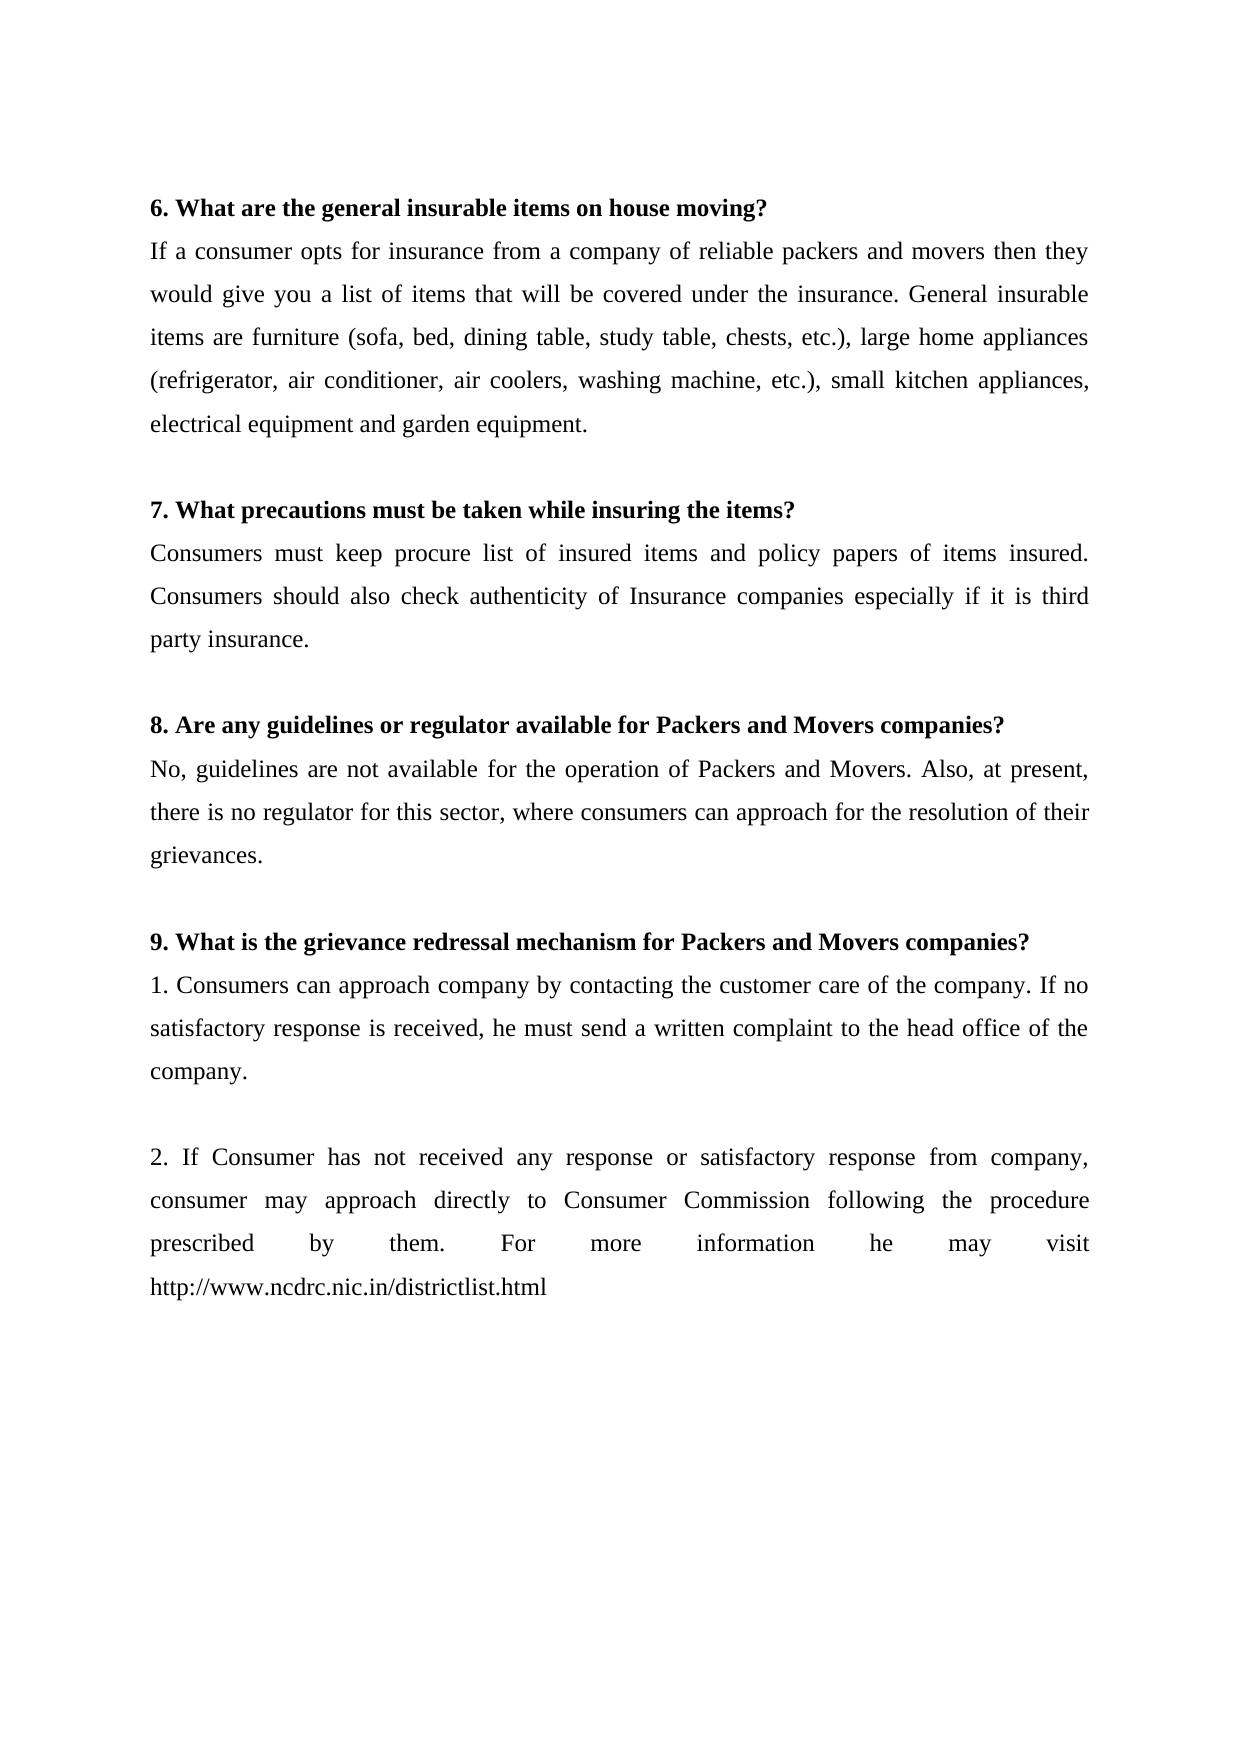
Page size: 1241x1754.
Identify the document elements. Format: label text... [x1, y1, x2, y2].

text 9. What is the grievance redressal mechanism for Packers and Movers companies? [150, 927, 1090, 955]
text If a consumer opts for insurance from a company of reliable packers and movers then they would give you a list of items that will be covered under the insurance. General insurable items are furniture (sofa, bed, dining table, study table, chests, etc.), large home appliances (refrigerator, air conditioner, air coolers, washing machine, etc.), small kitchen appliances, electrical equipment and garden equipment. [150, 236, 1090, 437]
text Consumers must keep procure list of insured items and policy papers of items insured. Consumers should also check authenticity of Insurance companies especially if it is third party insurance. [150, 538, 1090, 653]
text 1. Consumers can approach company by contacting the customer care of the company. If no satisfactory response is received, he must send a written complaint to the head office of the company. [150, 970, 1090, 1085]
text 8. Are any guidelines or regulator available for Packers and Movers companies? [150, 711, 1090, 739]
text 7. What precautions must be taken while insuring the items? [150, 495, 1090, 524]
text 6. What are the general insurable items on house moving? [150, 193, 1090, 222]
text 2. If Consumer has not received any response or satisfactory response from company, consumer may approach directly to Consumer Commission following the procedure prescribed by them. For more information he may visit http://www.ncdrc.nic.in/districtlist.html [150, 1142, 1090, 1300]
text No, guidelines are not available for the operation of Packers and Movers. Also, at present, there is no regulator for this sector, where consumers can approach for the resolution of their grievances. [150, 754, 1090, 869]
